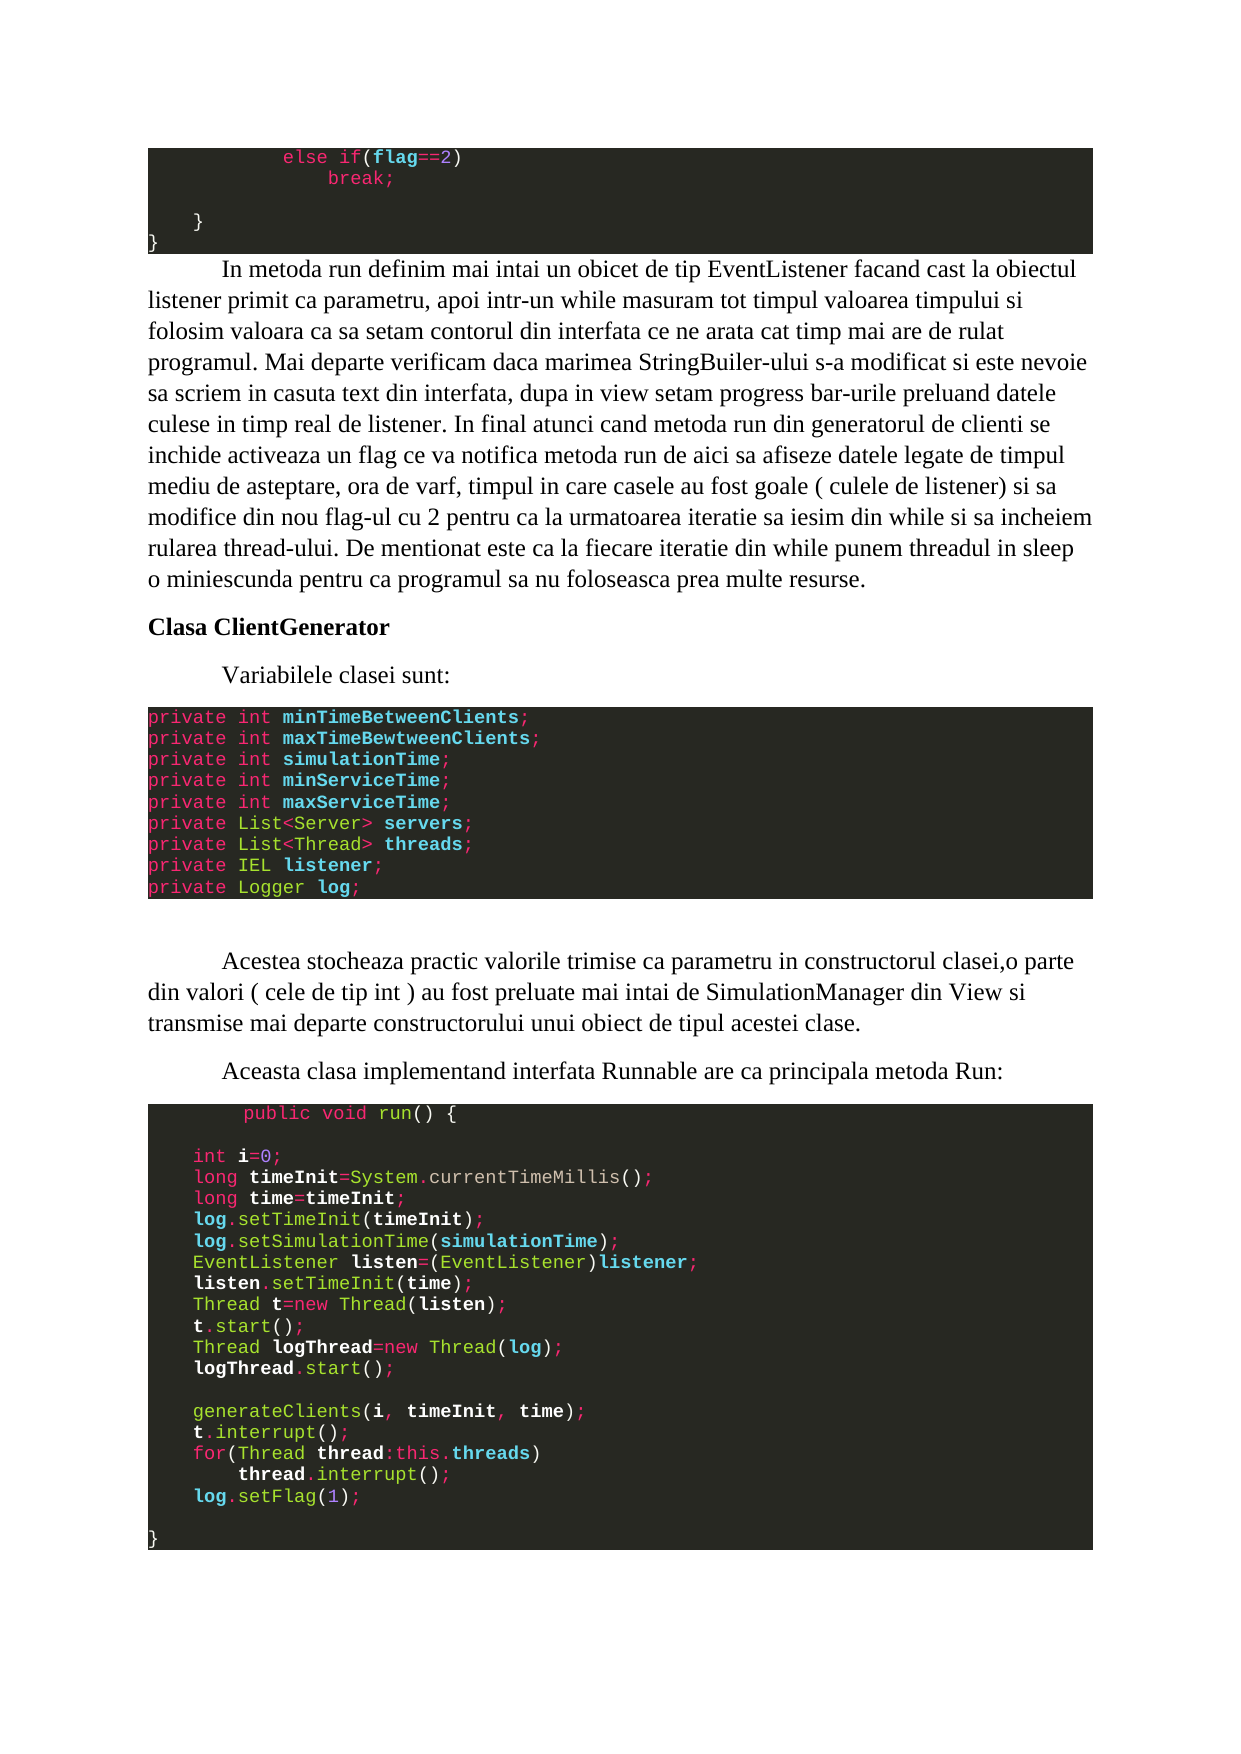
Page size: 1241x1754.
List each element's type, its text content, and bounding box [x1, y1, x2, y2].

text In metoda run definim mai intai un obicet de tip EventListener facand cast la obiectul listener primit ca parametru, apoi intr-un while masuram tot timpul valoarea timpului si folosim valoara ca sa setam contorul din interfata ce ne arata cat timp mai are de rulat programul. Mai departe verificam daca marimea StringBuiler-ului s-a modificat si este nevoie sa scriem in casuta text din interfata, dupa in view setam progress bar-urile preluand datele culese in timp real de listener. In final atunci cand metoda run din generatorul de clienti se inchide activeaza un flag ce va notifica metoda run de aici sa afiseze datele legate de timpul mediu de asteptare, ora de varf, timpul in care casele au fost goale ( culele de listener) si sa modifice din nou flag-ul cu 2 pentru ca la urmatoarea iteratie sa iesim din while si sa incheiem rularea thread-ului. De mentionat este ca la fiecare iteratie din while punem threadul in sleep o miniescunda pentru ca programul sa nu foloseasca prea multe resurse. [148, 254, 1093, 593]
text Variabilele clasei sunt: [148, 660, 1093, 688]
text Aceasta clasa implementand interfata Runnable are ca principala metoda Run: [148, 1056, 1093, 1085]
text private int minTimeBetweenClients; private int maxTimeBewtweenClients; private int simulationTime; private int minServiceTime; private int maxServiceTime; private List<Server> servers; private List<Thread> threads; private IEL listener; private Logger log; [148, 707, 1093, 899]
text Acestea stocheaza practic valorile trimise ca parametru in constructorul clasei,o parte din valori ( cele de tip int ) au fost preluate mai intai de SimulationManager din View si transmise mai departe constructorului unui obiect de tipul acestei clase. [148, 946, 1093, 1037]
text public void run() { int i=0; long timeInit=System.currentTimeMillis(); long time=timeInit; log.setTimeInit(timeInit); log.setSimulationTime(simulationTime); EventListener listen=(EventListener)listener; listen.setTimeInit(time); Thread t=new Thread(listen); t.start(); Thread logThread=new Thread(log); logThread.start(); generateClients(i, timeInit, time); t.interrupt(); for(Thread thread:this.threads) thread.interrupt(); log.setFlag(1); } [148, 1104, 1093, 1550]
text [148, 148, 1093, 254]
text Clasa ClientGenerator [148, 612, 1093, 641]
